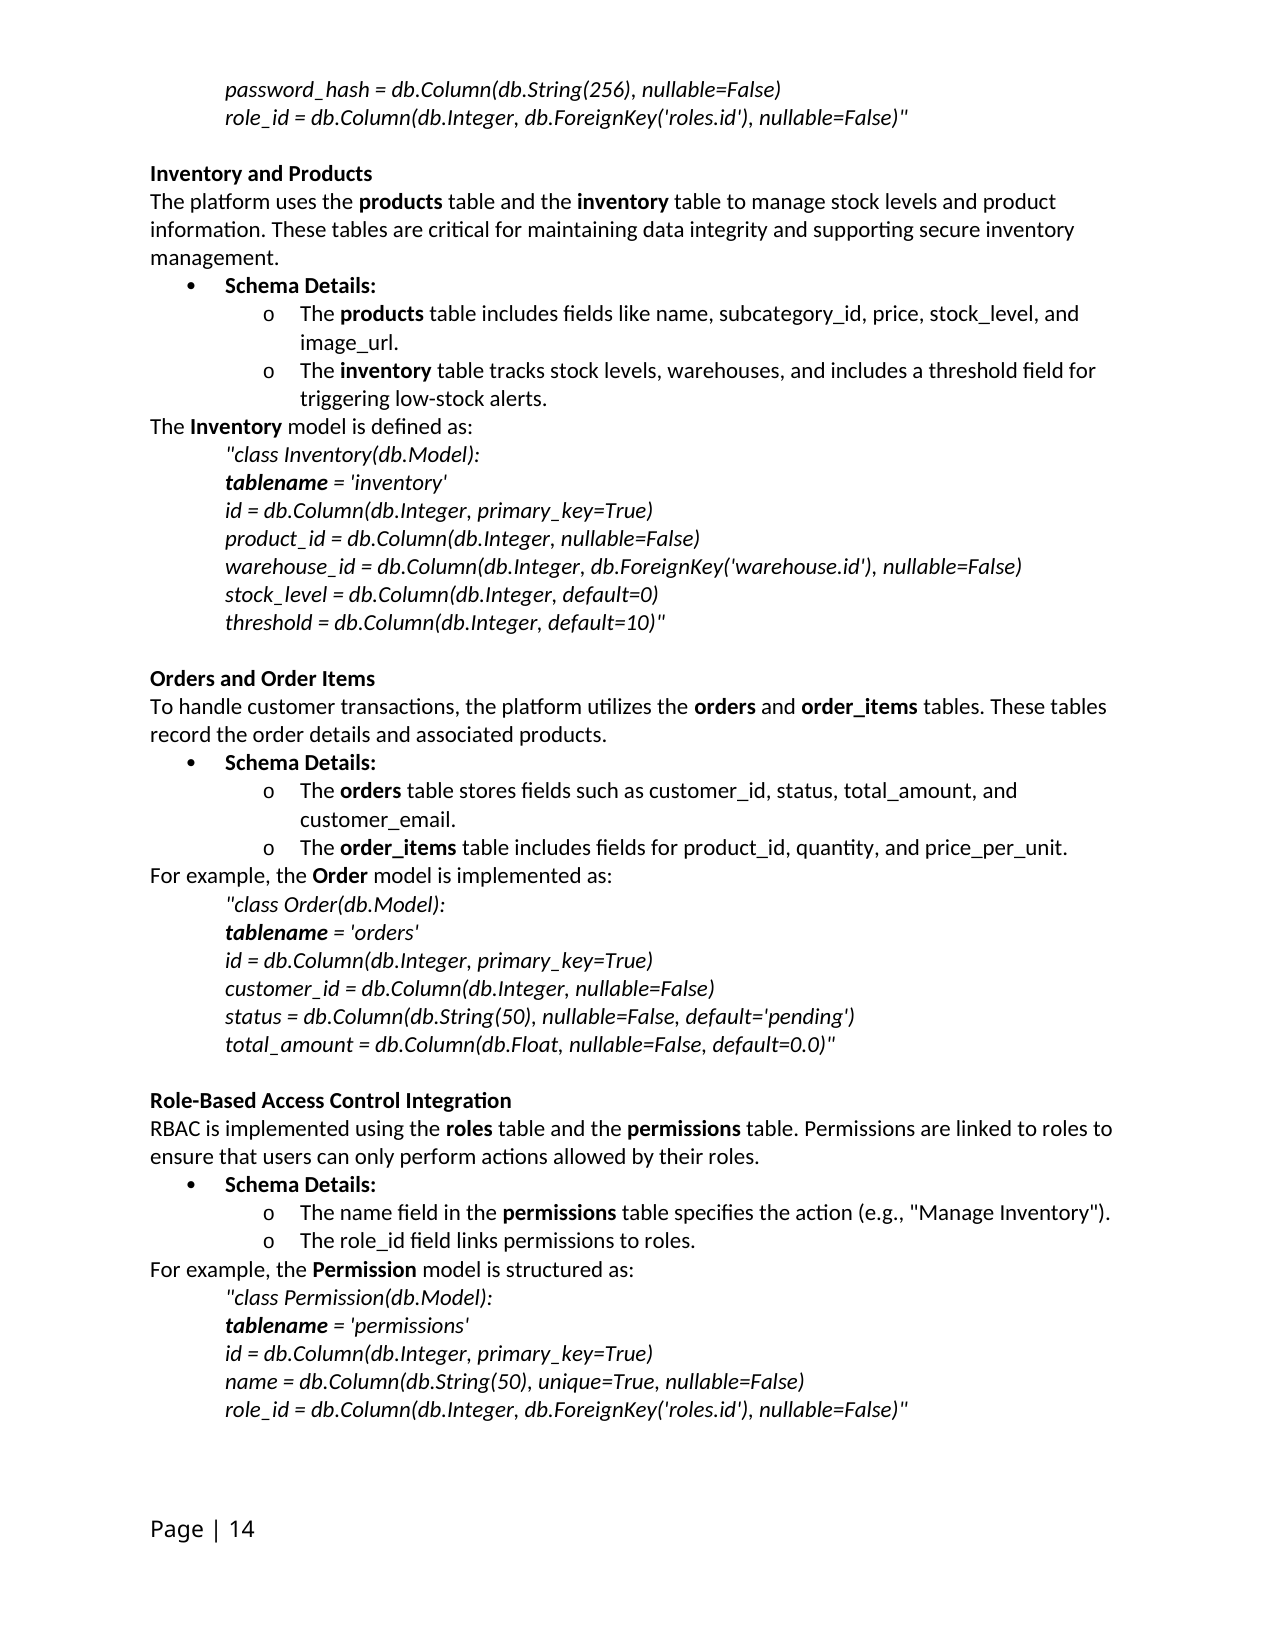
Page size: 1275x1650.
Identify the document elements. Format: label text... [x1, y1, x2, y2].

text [225, 75, 1125, 131]
text To handle customer transactions, the platform utilizes the orders and order_items tables. These tables record the order details and associated products. [150, 692, 1125, 748]
list The order_items table includes fields for product_id, quantity, and price_per_unit. [262, 833, 1125, 862]
list The role_id field links permissions to roles. [262, 1226, 1125, 1255]
list The products table includes fields like name, subcategory_id, price, stock_level, and image_url. [262, 299, 1125, 356]
text RBAC is implemented using the roles table and the permissions table. Permissions are linked to roles to ensure that users can only perform actions allowed by their roles. [150, 1114, 1125, 1170]
text For example, the Permission model is structured as: [150, 1255, 1125, 1283]
text Inventory and Products [150, 159, 1125, 187]
text "class Order(db.Model): tablename = 'orders' id = db.Column(db.Integer, primary_key=True) customer_id = db.Column(db.Integer, nullable=False) status = db.Column(db.String(50), nullable=False, default='pending') total_amount = db.Column(db.Float, nullable=False, default=0.0)" [225, 890, 1125, 1058]
text "class Permission(db.Model): tablename = 'permissions' id = db.Column(db.Integer, primary_key=True) name = db.Column(db.String(50), unique=True, nullable=False) role_id = db.Column(db.Integer, db.ForeignKey('roles.id'), nullable=False)" [225, 1283, 1125, 1423]
list Schema Details: [187, 1170, 1125, 1198]
list The inventory table tracks stock levels, warehouses, and includes a threshold field for triggering low-stock alerts. [262, 356, 1125, 412]
list The name field in the permissions table specifies the action (e.g., "Manage Inventory"). [262, 1198, 1125, 1226]
text Orders and Order Items [150, 664, 1125, 692]
list Schema Details: [187, 271, 1125, 299]
text The Inventory model is defined as: [150, 412, 1125, 440]
list The orders table stores fields such as customer_id, status, total_amount, and customer_email. [262, 777, 1125, 833]
text For example, the Order model is implemented as: [150, 862, 1125, 890]
list Schema Details: [187, 748, 1125, 777]
text "class Inventory(db.Model): tablename = 'inventory' id = db.Column(db.Integer, primary_key=True) product_id = db.Column(db.Integer, nullable=False) warehouse_id = db.Column(db.Integer, db.ForeignKey('warehouse.id'), nullable=False) stock_level = db.Column(db.Integer, default=0) threshold = db.Column(db.Integer, default=10)" [225, 440, 1125, 636]
text Role-Based Access Control Integration [150, 1086, 1125, 1114]
text The platform uses the products table and the inventory table to manage stock levels and product information. These tables are critical for maintaining data integrity and supporting secure inventory management. [150, 187, 1125, 271]
